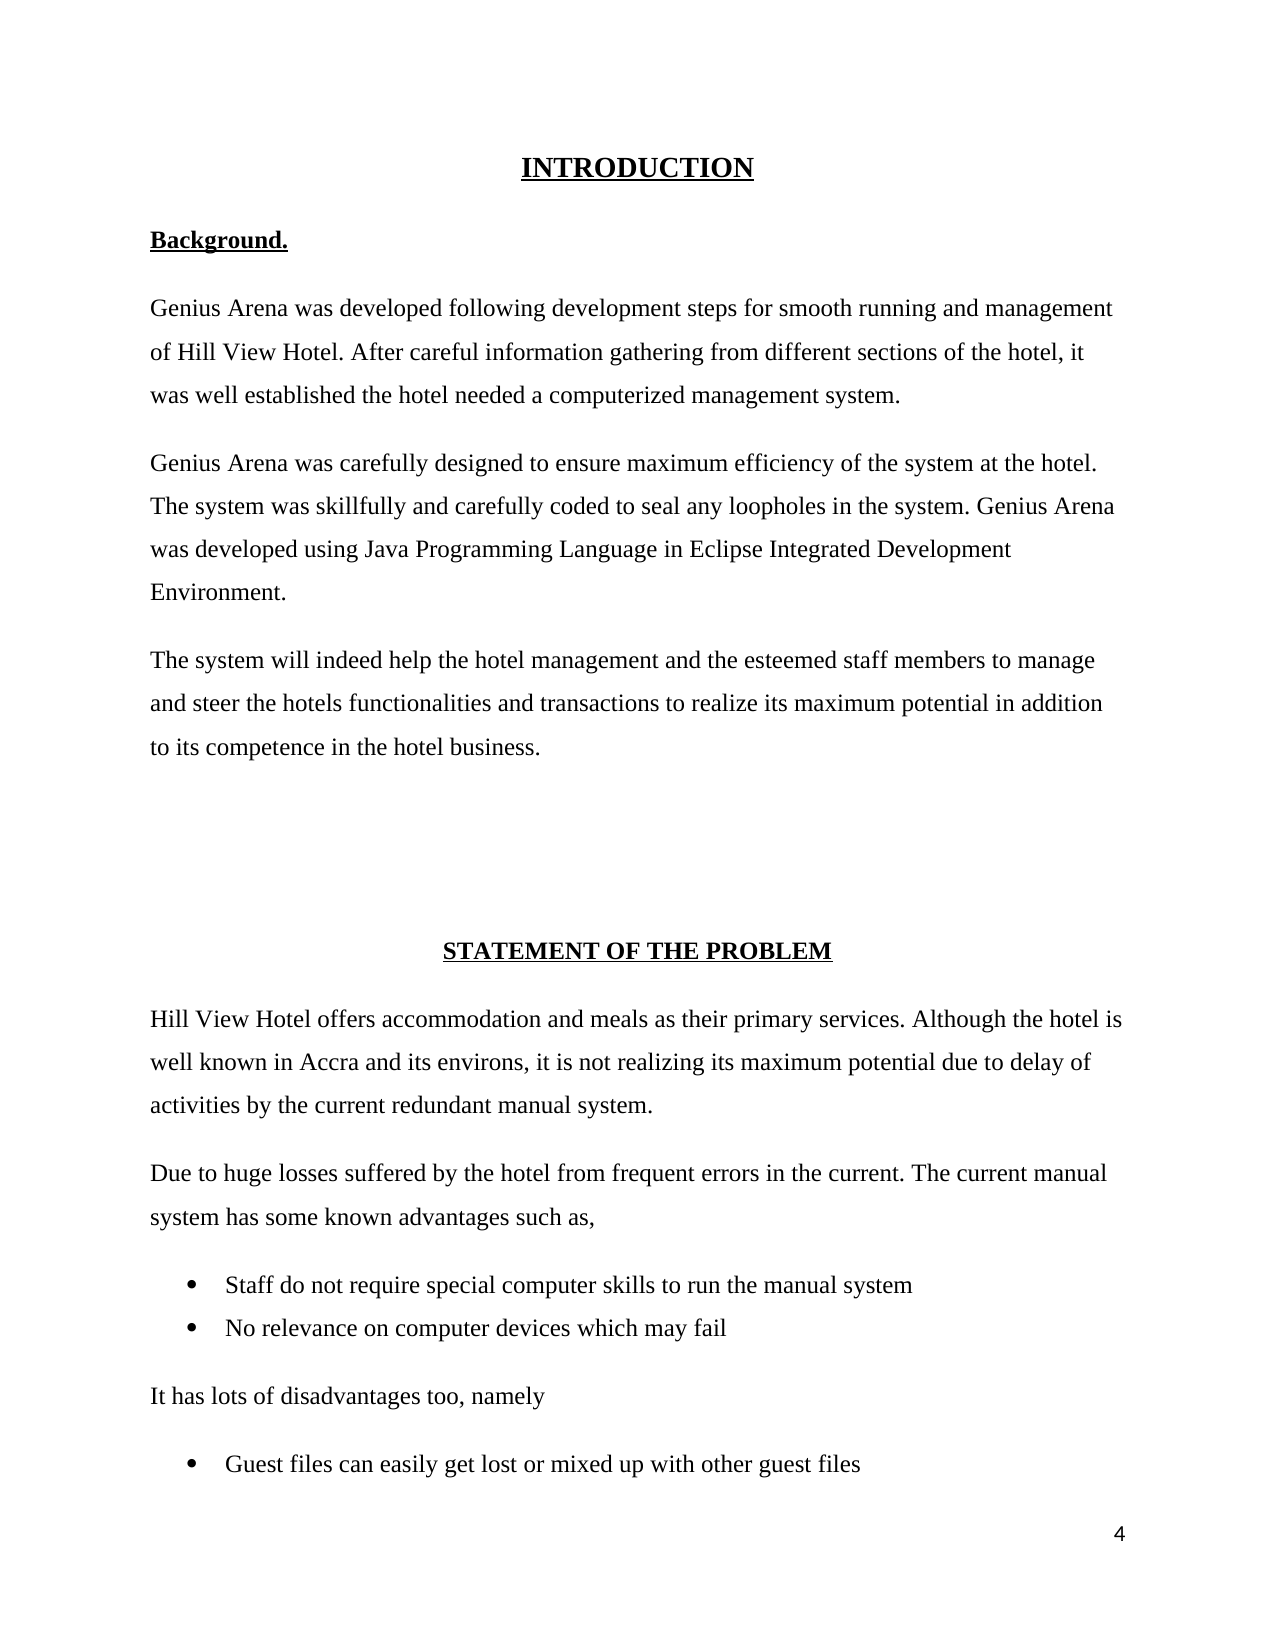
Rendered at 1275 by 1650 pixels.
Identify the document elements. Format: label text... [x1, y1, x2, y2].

text INTRODUCTION [150, 150, 1125, 183]
text It has lots of disadvantages too, namely [150, 1381, 1125, 1410]
text Genius Arena was developed following development steps for smooth running and management of Hill View Hotel. After careful information gathering from different sections of the hotel, it was well established the hotel needed a computerized management system. [150, 293, 1125, 408]
text The system will indeed help the hotel management and the esteemed staff members to manage and steer the hotels functionalities and transactions to realize its maximum potential in addition to its competence in the hotel business. [150, 645, 1125, 760]
list Staff do not require special computer skills to run the manual system [187, 1270, 1125, 1298]
text STATEMENT OF THE PROBLEM [150, 936, 1125, 965]
list Guest files can easily get lost or mixed up with other guest files [187, 1449, 1125, 1478]
text Background. [150, 225, 1125, 254]
text Genius Arena was carefully designed to ensure maximum efficiency of the system at the hotel. The system was skillfully and carefully coded to seal any loopholes in the system. Genius Arena was developed using Java Programming Language in Eclipse Integrated Development Environment. [150, 448, 1125, 606]
list No relevance on computer devices which may fail [187, 1313, 1125, 1342]
text Due to huge losses suffered by the hotel from frequent errors in the current. The current manual system has some known advantages such as, [150, 1158, 1125, 1230]
text Hill View Hotel offers accommodation and meals as their primary services. Although the hotel is well known in Accra and its environs, it is not realizing its maximum potential due to delay of activities by the current redundant manual system. [150, 1004, 1125, 1119]
